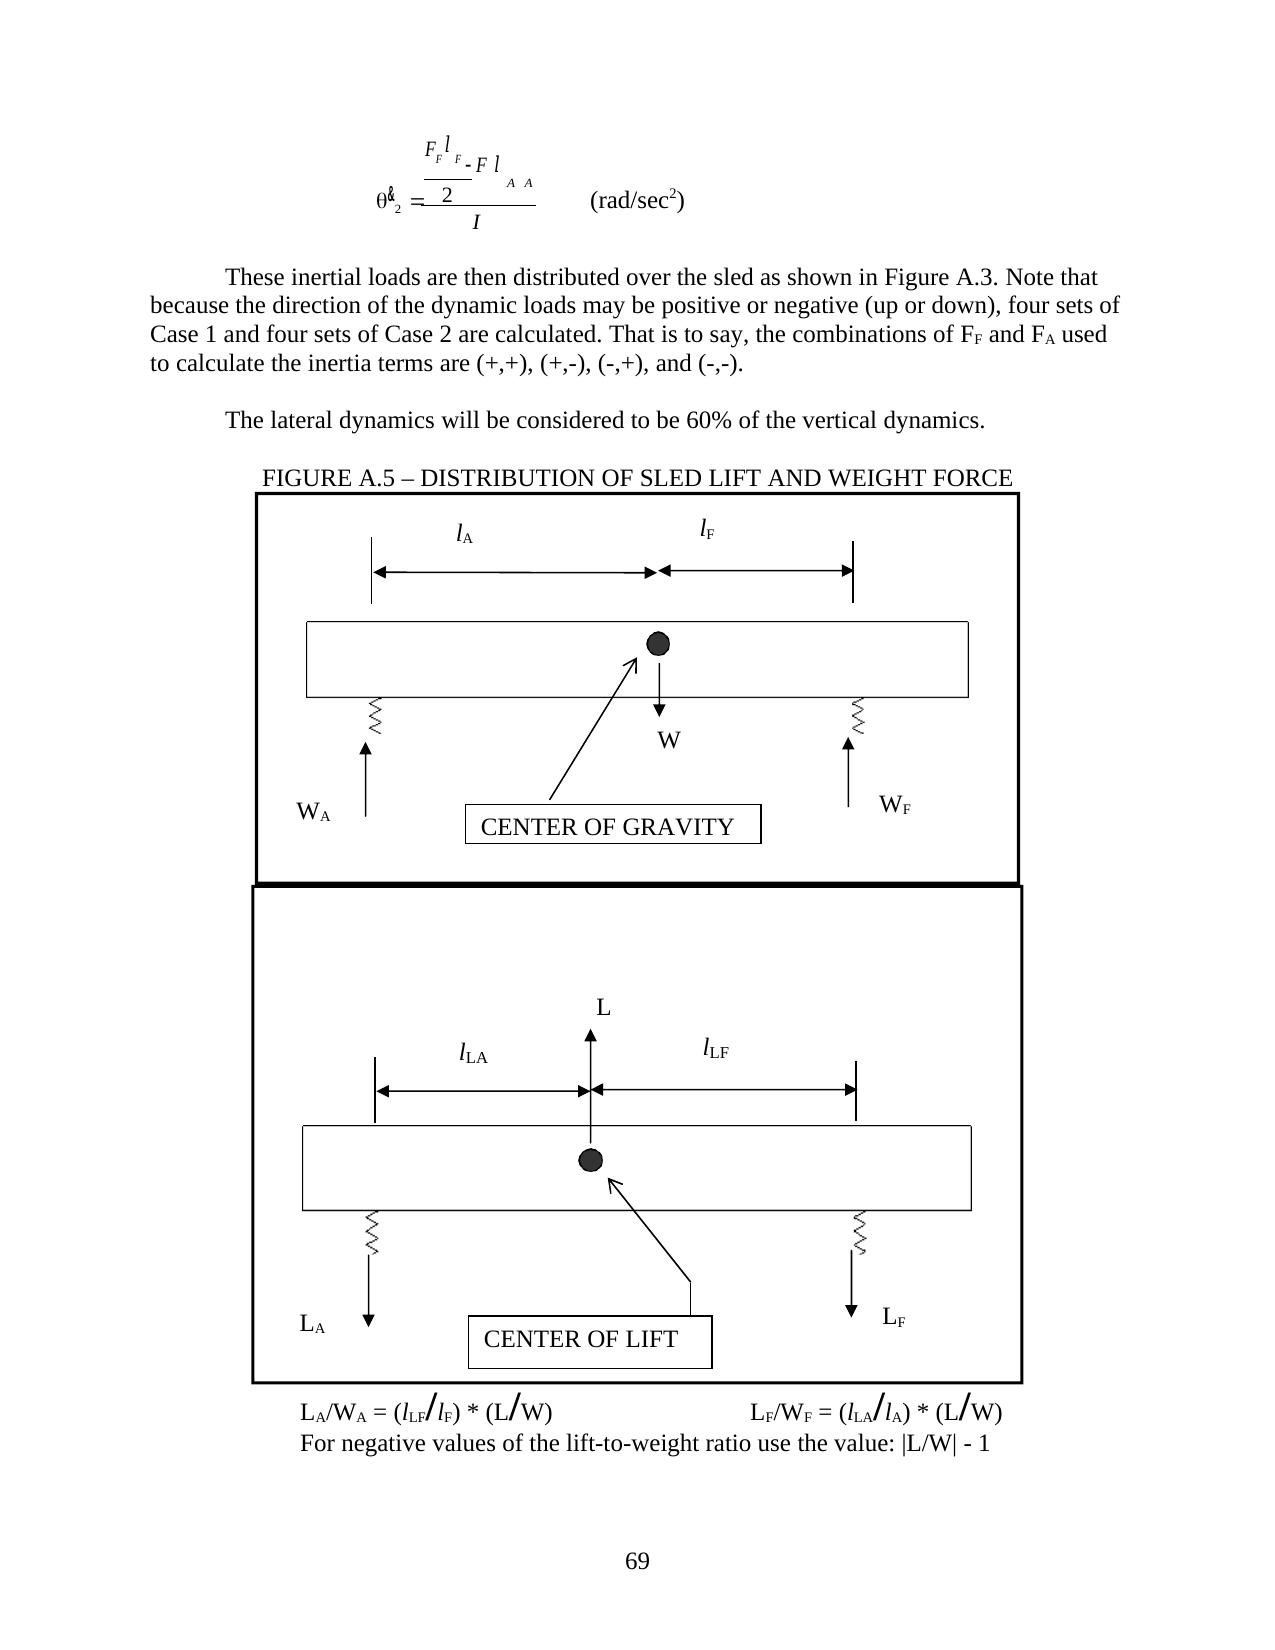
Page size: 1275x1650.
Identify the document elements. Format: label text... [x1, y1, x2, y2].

text FF 𝑙 F  F 𝑙 [425, 147, 1135, 179]
picture [302, 1125, 972, 1275]
text The lateral dynamics will be considered to be 60% of the vertical dynamics. [225, 405, 1135, 434]
text (rad/sec2) [590, 185, 1135, 213]
text FIGURE A.5 – DISTRIBUTION OF SLED LIFT AND WEIGHT FORCE [261, 463, 1014, 491]
text &2  [376, 189, 533, 213]
text These inertial loads are then distributed over the sled as shown in Figure A.3. Note that because the direction of the dynamic loads may be positive or negative (up or down), four sets of Case 1 and four sets of Case 2 are calculated. That is to say, the combinations of FF and FA used to calculate the inertia terms are (+,+), (+,-), (-,+), and (-,-). [150, 262, 1123, 377]
picture [306, 621, 969, 755]
text For negative values of the lift-to-weight ratio use the value: |L/W| - 1 [300, 1429, 1135, 1458]
text I [137, 213, 482, 233]
text LA/WA = (lLF/lF) * (L/W) LF/WF = (lLA/lA) * (L/W) [300, 1384, 1135, 1429]
